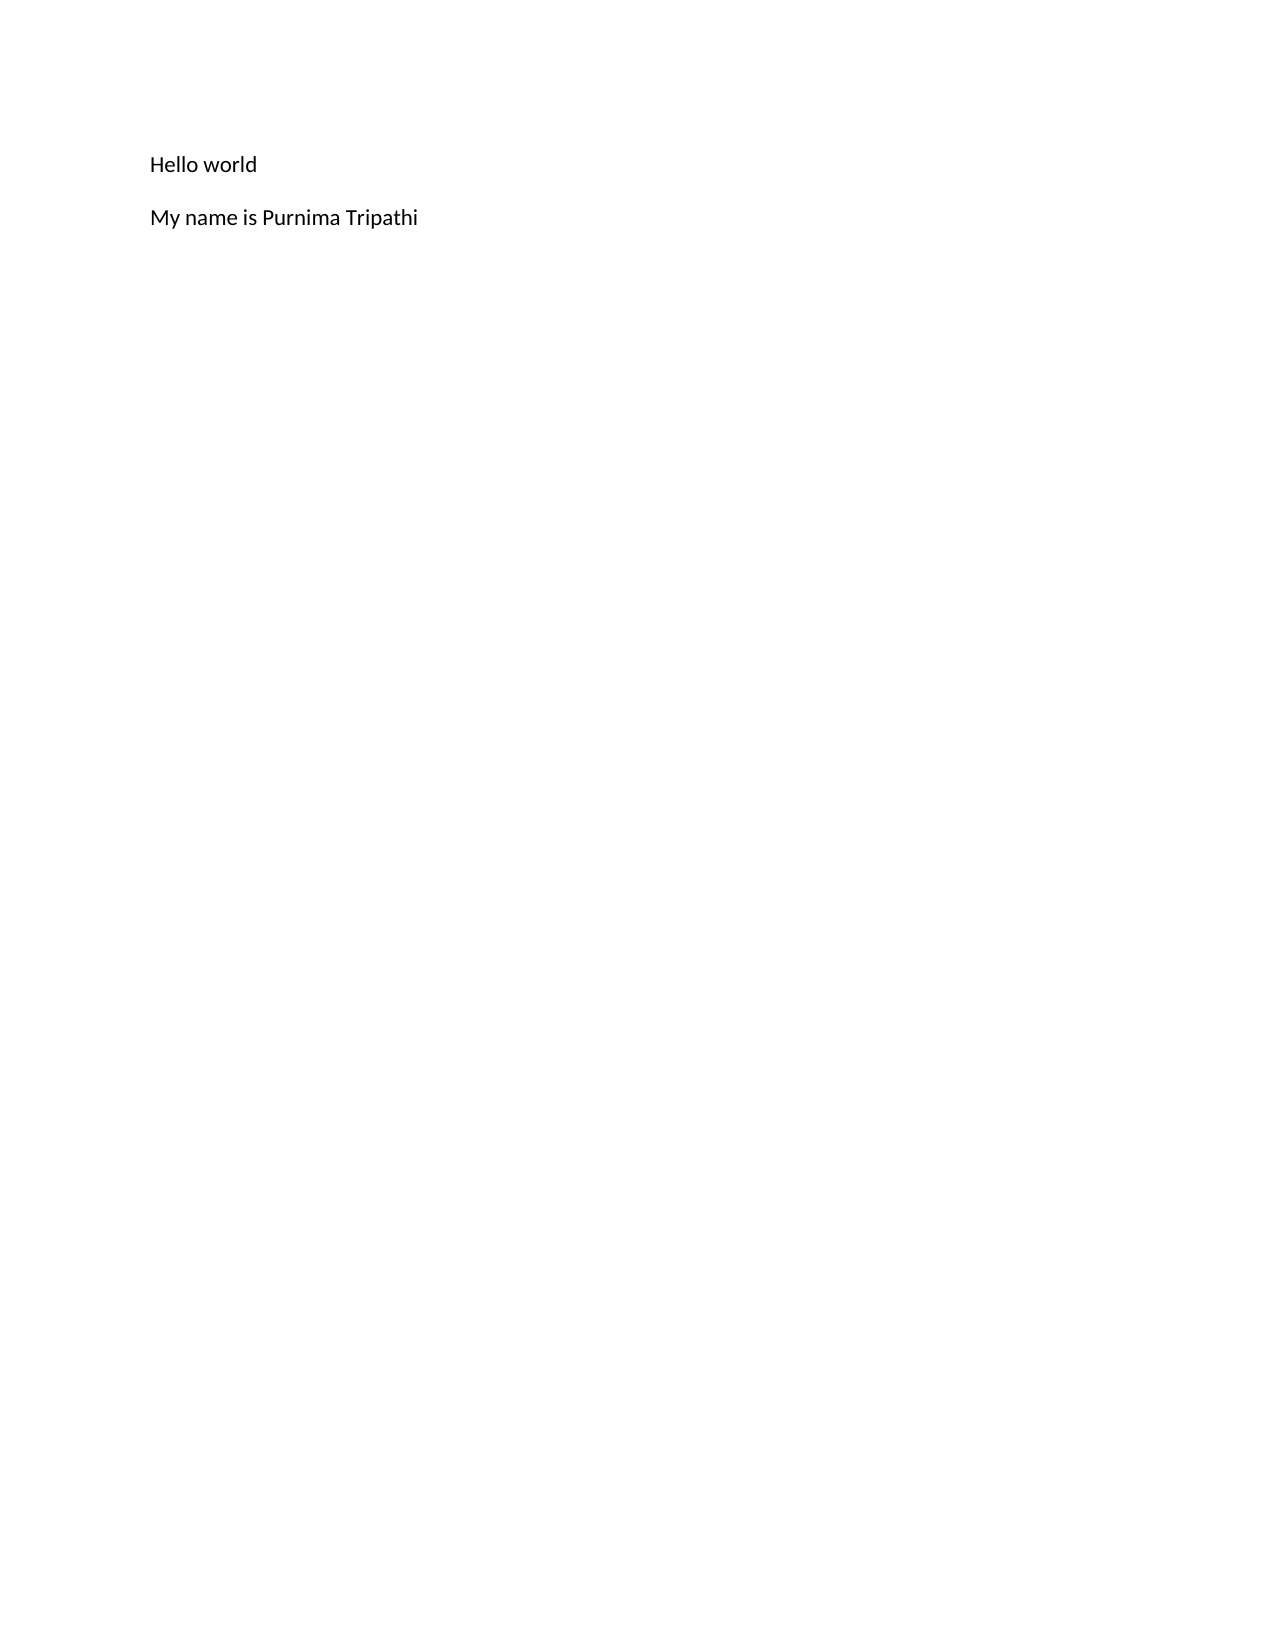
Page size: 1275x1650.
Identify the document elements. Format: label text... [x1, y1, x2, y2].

text Hello world [150, 150, 1125, 178]
text My name is Purnima Tripathi [150, 203, 1125, 231]
